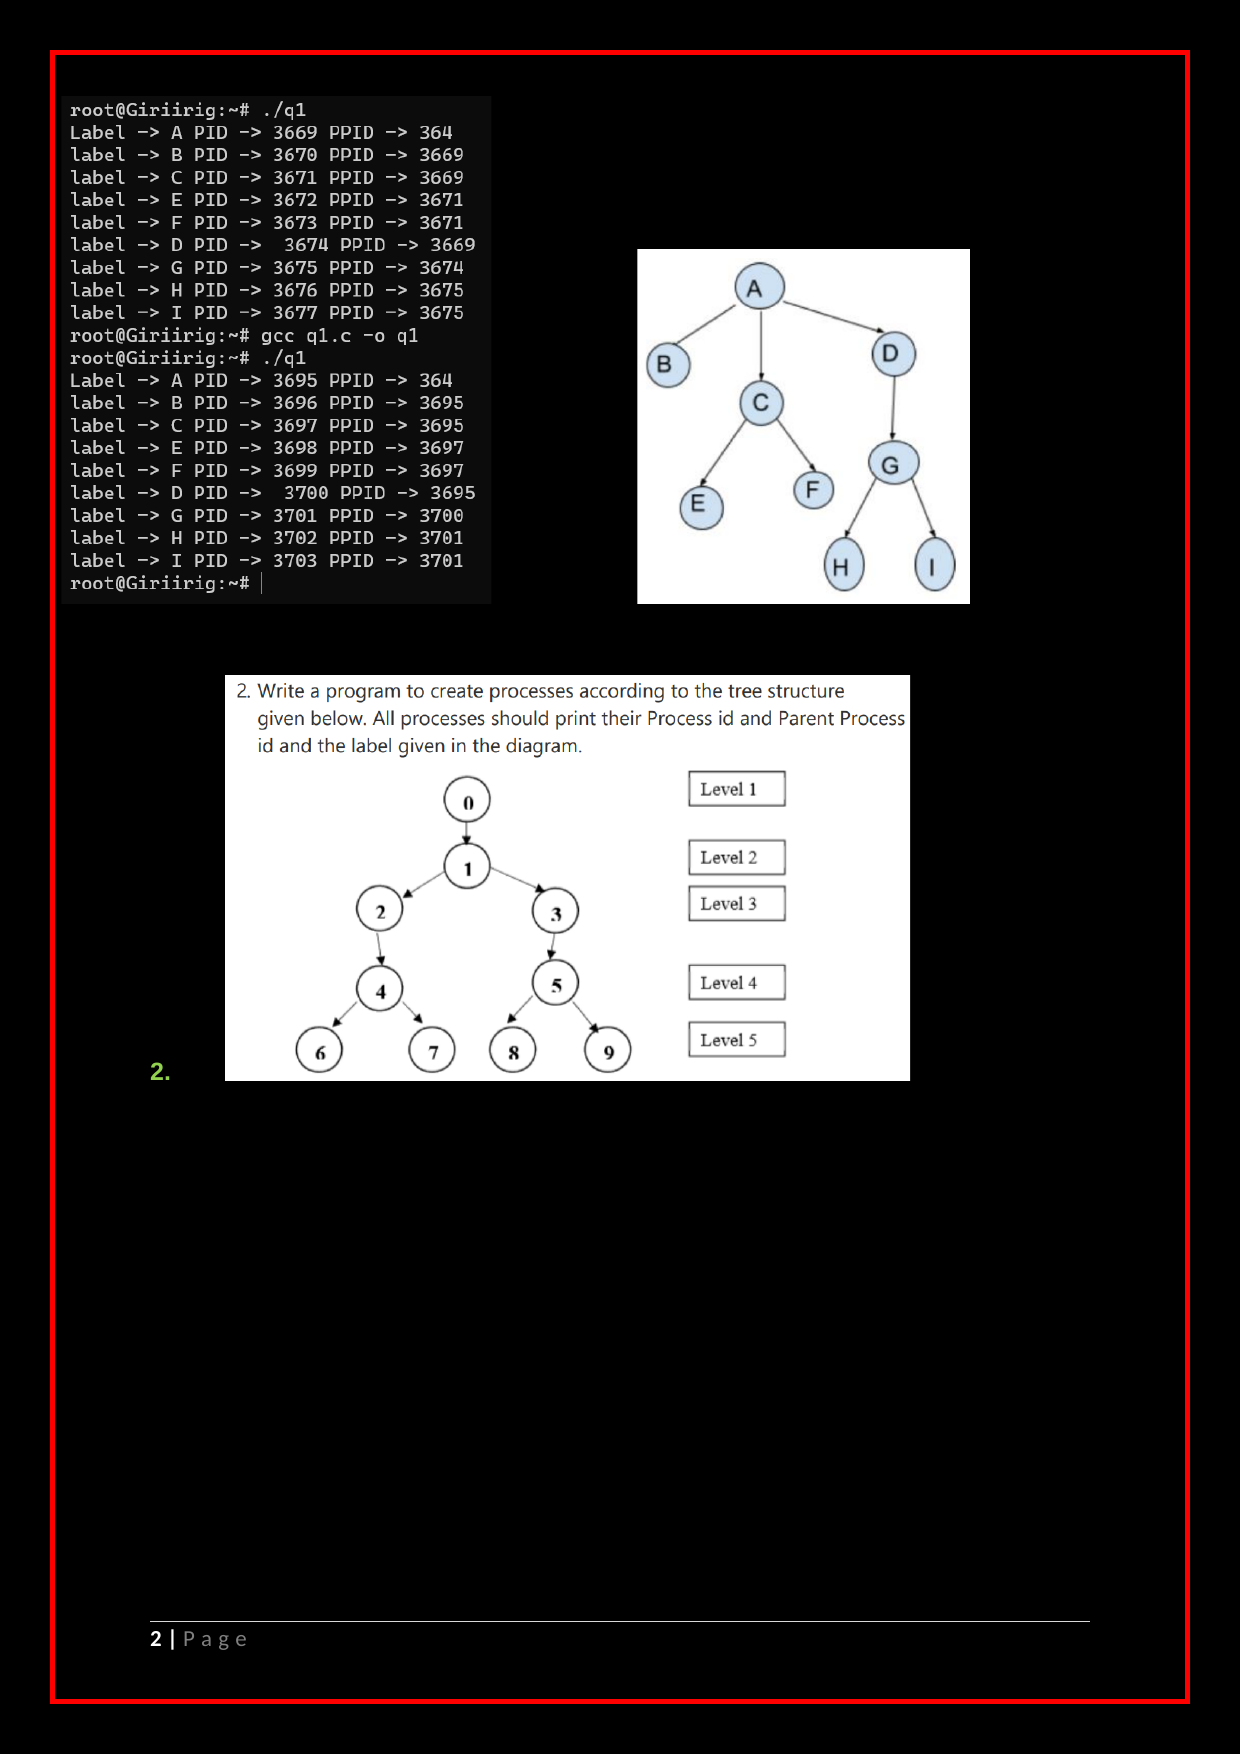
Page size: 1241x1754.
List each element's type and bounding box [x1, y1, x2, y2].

picture [637, 249, 970, 604]
picture [61, 96, 492, 604]
picture [225, 675, 911, 1081]
